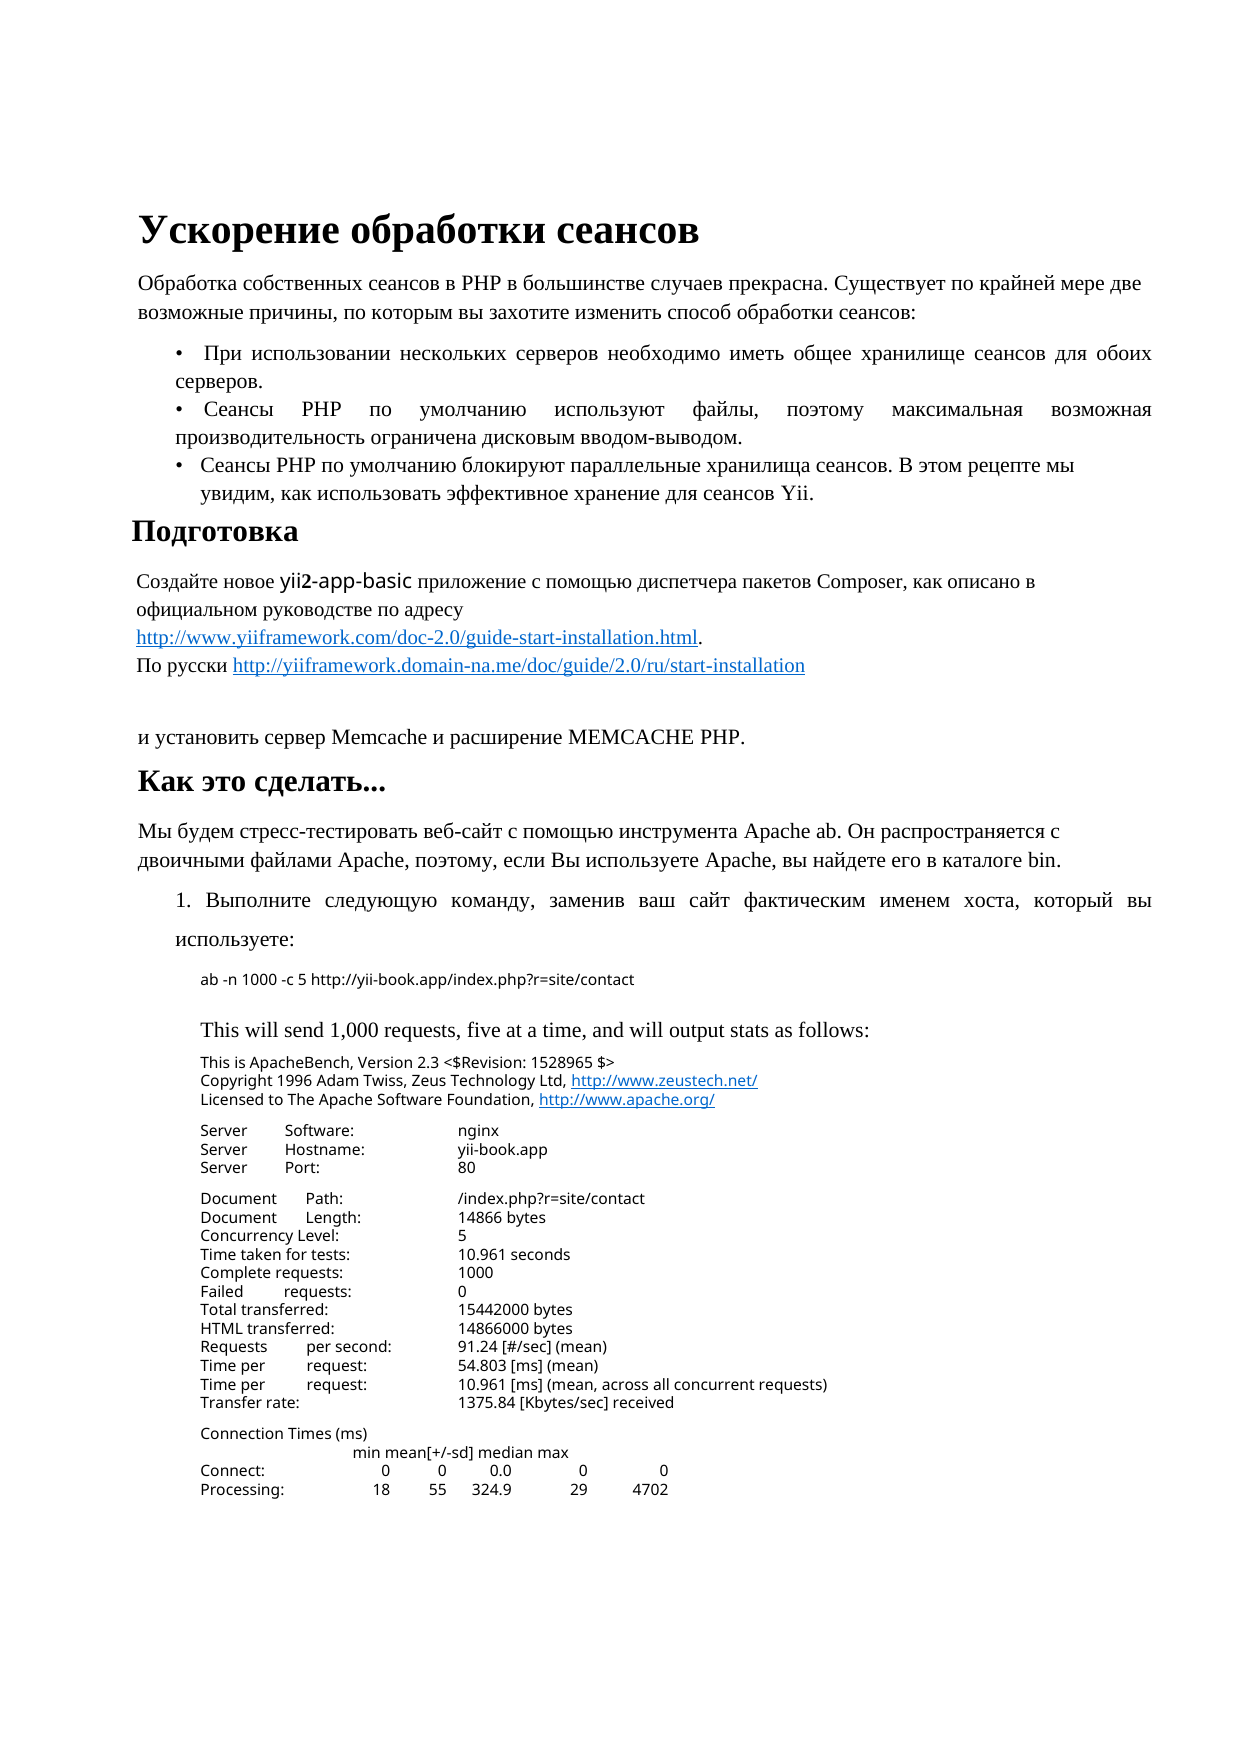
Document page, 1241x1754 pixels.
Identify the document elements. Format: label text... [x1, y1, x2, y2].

text This will send 1,000 requests, five at a time, and will output stats as follows: [200, 1019, 1153, 1041]
text Server Hostname: yii-book.app [200, 1140, 1153, 1159]
text Concurrency Level: 5 [200, 1227, 1153, 1245]
text Подготовка [131, 516, 1153, 547]
text Document Length: 14866 bytes [200, 1208, 1153, 1227]
text Создайте новое yii2-app-basic приложение с помощью диспетчера пакетов Composer, как описано в официальном руководстве по адресу http://www.yiiframework.com/doc-2.0/guide-start-installation.html. По русски http://yiiframework.domain-na.me/doc/guide/2.0/ru/start-installation [136, 566, 1153, 678]
text Time taken for tests: 10.961 seconds [200, 1245, 1153, 1264]
text Processing: 18 55 324.9 29 4702 [200, 1480, 1153, 1499]
text Document Path: /index.php?r=site/contact [200, 1190, 1153, 1208]
text и установить сервер Memcache и расширение MEMCACHE PHP. [138, 722, 1111, 750]
text Обработка собственных сеансов в PHP в большинстве случаев прекрасна. Существует по крайней мере две возможные причины, по которым вы захотите изменить способ обработки сеансов: [138, 268, 1153, 325]
text Server Port: 80 [200, 1159, 1153, 1177]
text ab -n 1000 -c 5 http://yii-book.app/index.php?r=site/contact [200, 954, 1153, 993]
list При использовании нескольких серверов необходимо иметь общее хранилище сеансов для обоих серверов. [175, 338, 1153, 394]
text Requests per second: 91.24 [#/sec] (mean) [200, 1338, 1153, 1357]
text Как это сделать... [138, 766, 1153, 797]
text Server Software: nginx [200, 1122, 1153, 1140]
text Transfer rate: 1375.84 [Kbytes/sec] received [200, 1394, 1153, 1412]
text Time per request: 54.803 [ms] (mean) [200, 1357, 1153, 1375]
text Failed requests: 0 [200, 1282, 1153, 1301]
text HTML transferred: 14866000 bytes [200, 1319, 1153, 1338]
text Complete requests: 1000 [200, 1264, 1153, 1282]
text min mean[+/-sd] median max Connect: 0 0 0.0 0 0 [200, 1443, 674, 1480]
text 1. Выполните следующую команду, заменив ваш сайт фактическим именем хоста, который вы используете: [175, 876, 1153, 954]
text Time per request: 10.961 [ms] (mean, across all concurrent requests) [200, 1375, 1153, 1394]
text Connection Times (ms) [200, 1425, 1153, 1443]
text Copyright 1996 Adam Twiss, Zeus Technology Ltd, http://www.zeustech.net/ [200, 1072, 1153, 1091]
text This is ApacheBench, Version 2.3 <$Revision: 1528965 $> [200, 1053, 1153, 1072]
text Мы будем стресс-тестировать веб-сайт с помощью инструмента Apache ab. Он распространяется с двоичными файлами Apache, поэтому, если Вы используете Apache, вы найдете его в каталоге bin. [138, 817, 1153, 873]
list Сеансы PHP по умолчанию блокируют параллельные хранилища сеансов. В этом рецепте мы увидим, как использовать эффективное хранение для сеансов Yii. [175, 450, 1093, 506]
text Licensed to The Apache Software Foundation, http://www.apache.org/ [200, 1091, 1153, 1109]
list Сеансы PHP по умолчанию используют файлы, поэтому максимальная возможная производительность ограничена дисковым вводом-выводом. [175, 394, 1153, 450]
text Ускорение обработки сеансов [138, 210, 1153, 251]
text Total transferred: 15442000 bytes [200, 1301, 1153, 1319]
